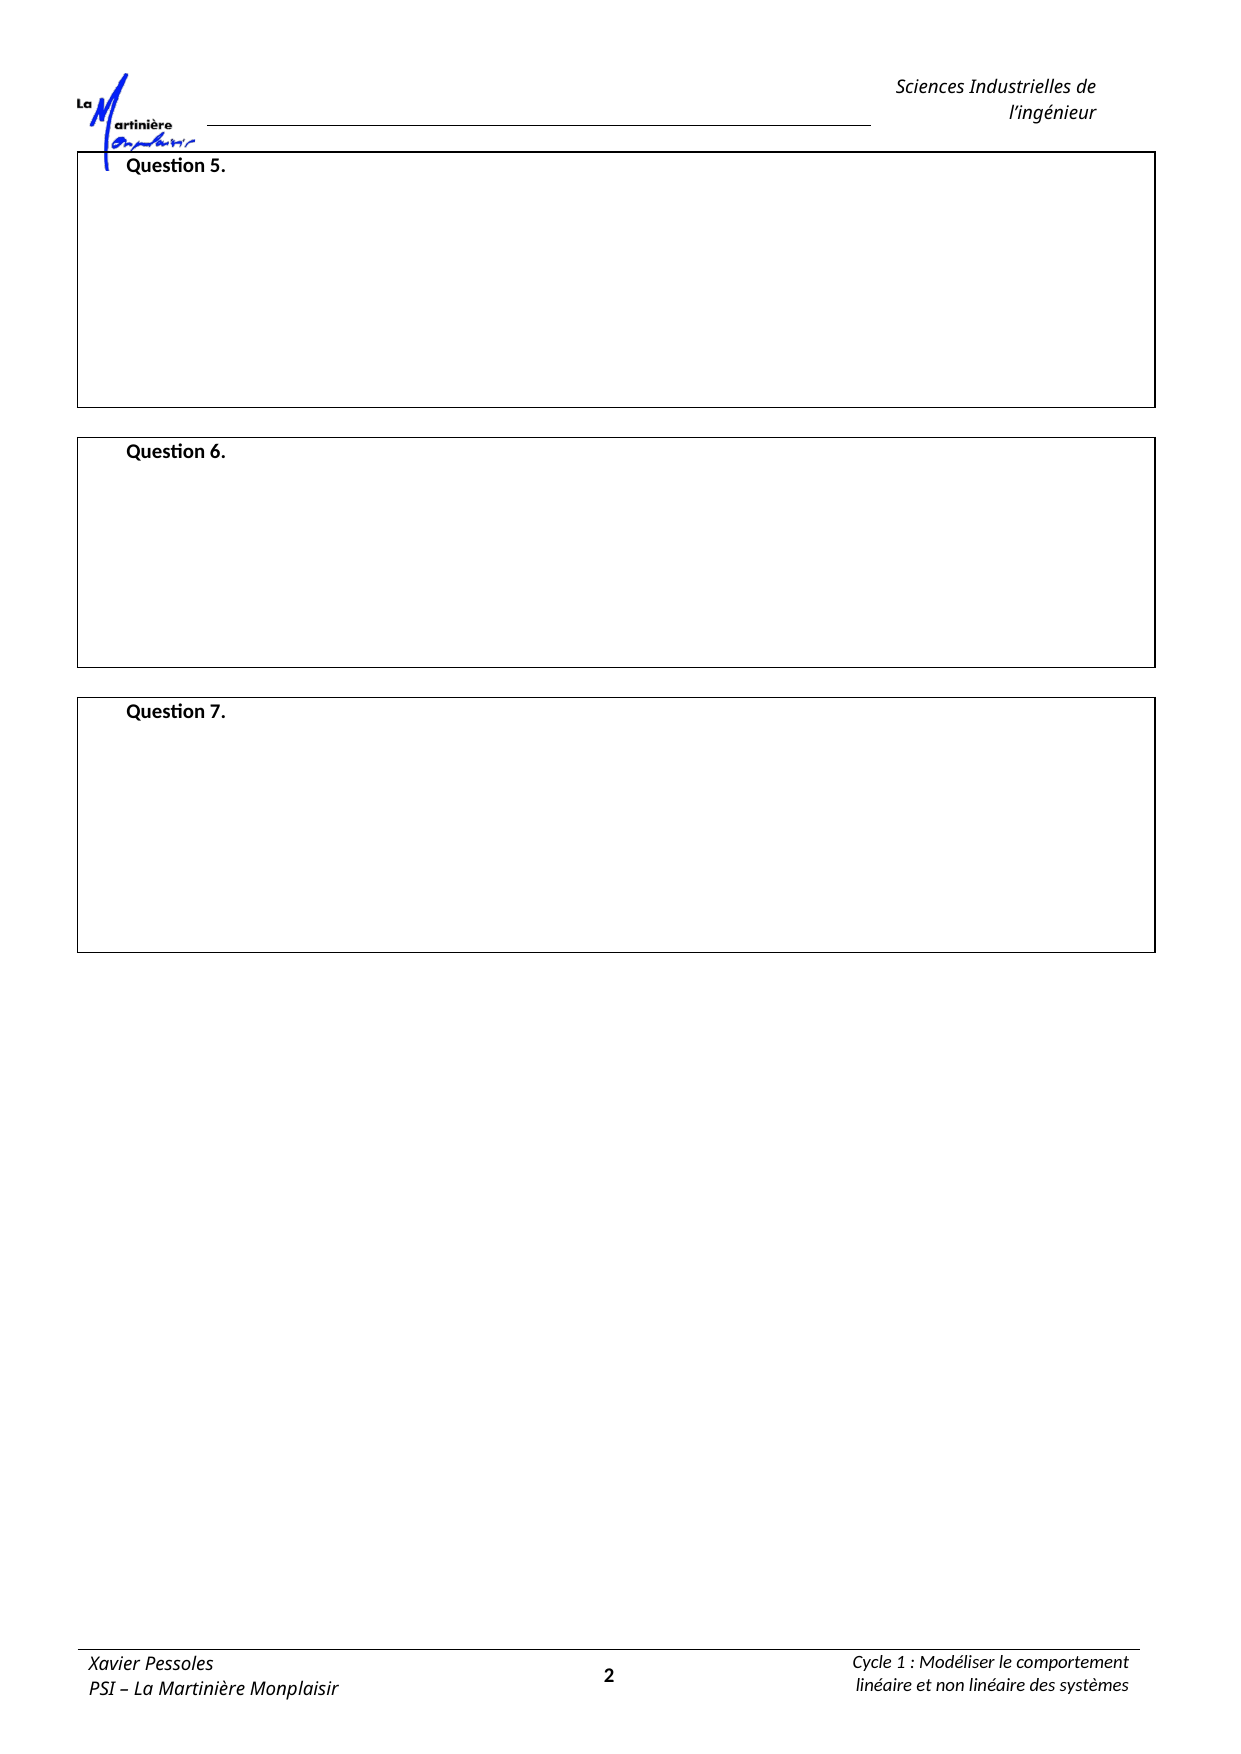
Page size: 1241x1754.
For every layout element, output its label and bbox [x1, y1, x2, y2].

table_header [78, 698, 1154, 952]
picture [77, 73, 195, 151]
table_header [78, 153, 1154, 407]
table_header [78, 438, 1154, 667]
